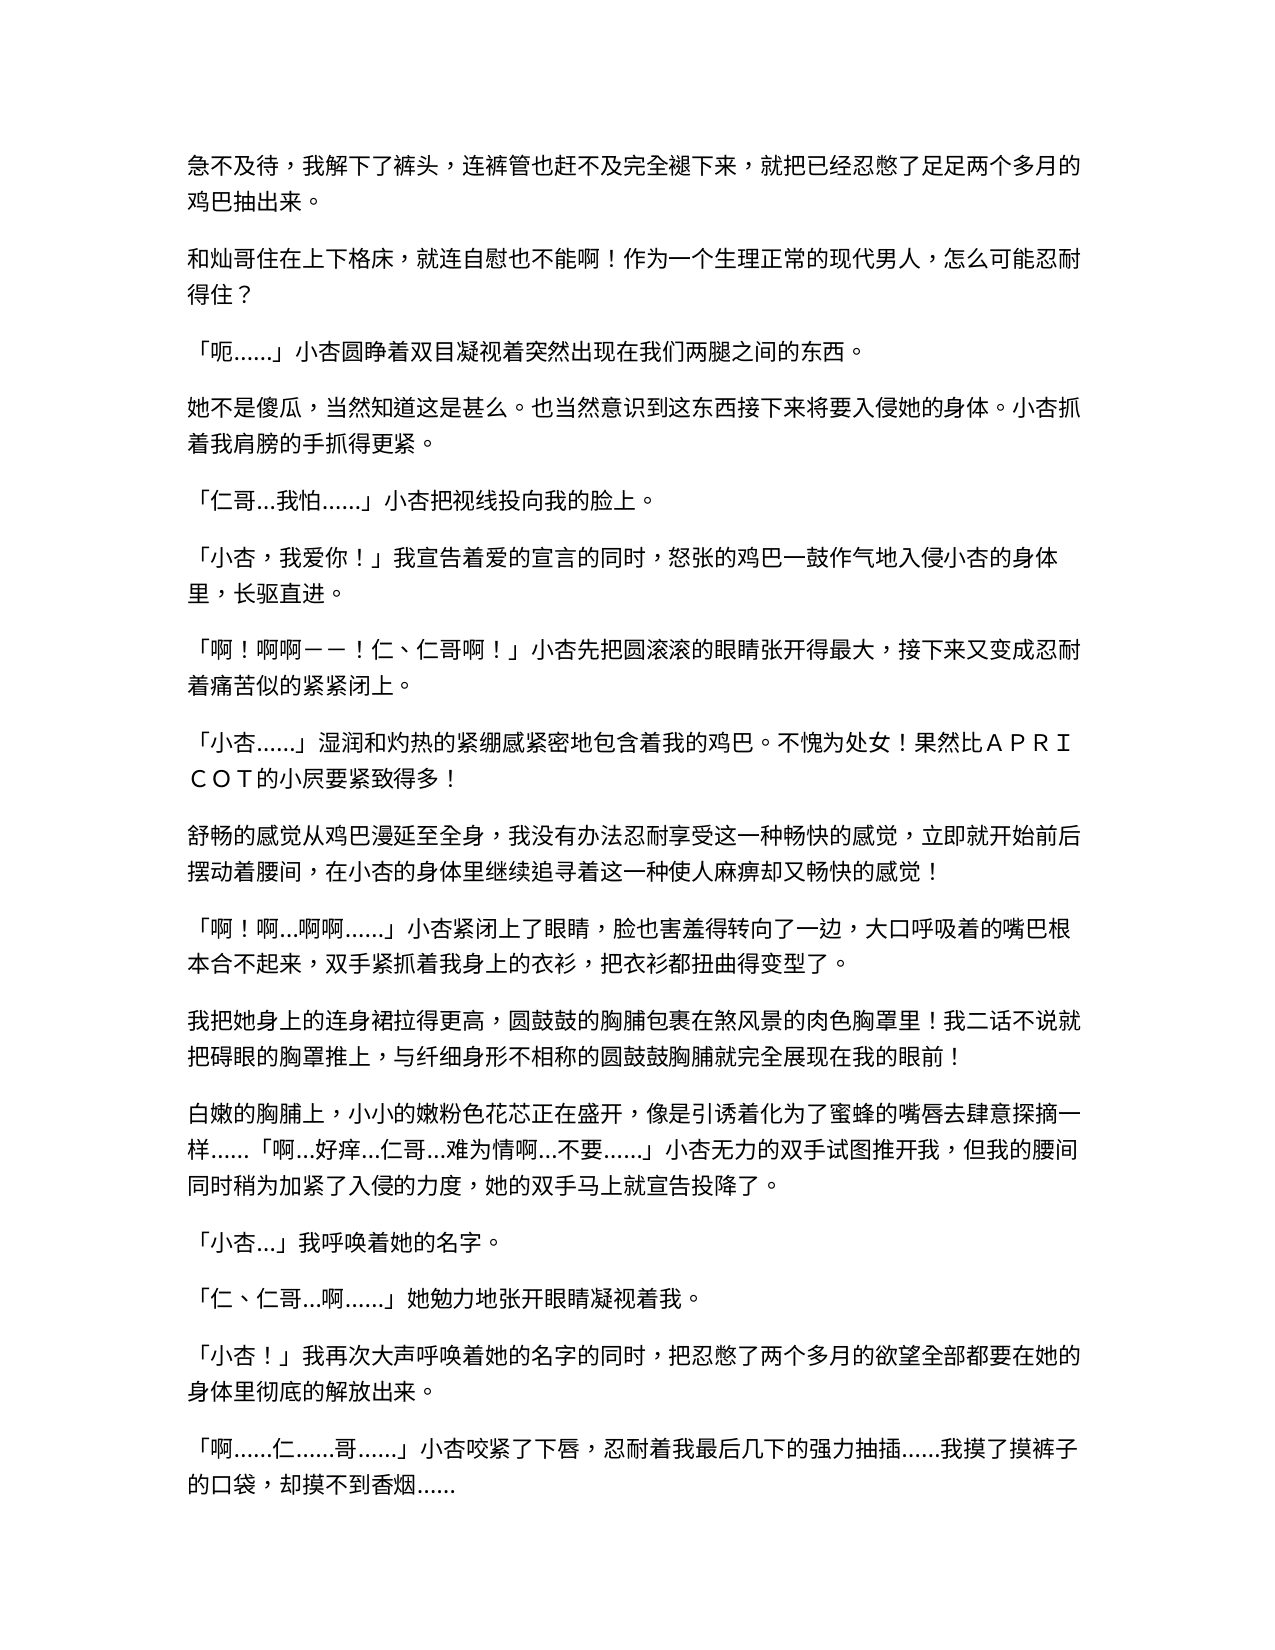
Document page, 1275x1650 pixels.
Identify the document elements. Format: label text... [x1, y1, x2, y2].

text 「啊！啊…啊啊……」小杏紧闭上了眼睛，脸也害羞得转向了一边，大口呼吸着的嘴巴根本合不起来，双手紧抓着我身上的衣衫，把衣衫都扭曲得变型了。 [187, 912, 1087, 980]
text 舒畅的感觉从鸡巴漫延至全身，我没有办法忍耐享受这一种畅快的感觉，立即就开始前后摆动着腰间，在小杏的身体里继续追寻着这一种使人麻痹却又畅快的感觉！ [187, 820, 1087, 887]
text 「仁、仁哥…啊……」她勉力地张开眼睛凝视着我。 [187, 1283, 1087, 1314]
text 「小杏…」我呼唤着她的名字。 [187, 1227, 1087, 1258]
text 我把她身上的连身裙拉得更高，圆鼓鼓的胸脯包裹在煞风景的肉色胸罩里！我二话不说就把碍眼的胸罩推上，与纤细身形不相称的圆鼓鼓胸脯就完全展现在我的眼前！ [187, 1005, 1087, 1072]
text 「啊！啊啊－－！仁、仁哥啊！」小杏先把圆滚滚的眼睛张开得最大，接下来又变成忍耐着痛苦似的紧紧闭上。 [187, 634, 1087, 702]
text 和灿哥住在上下格床，就连自慰也不能啊！作为一个生理正常的现代男人，怎么可能忍耐得住？ [187, 243, 1087, 310]
text 「仁哥…我怕……」小杏把视线投向我的脸上。 [187, 485, 1087, 516]
text 「小杏！」我再次大声呼唤着她的名字的同时，把忍憋了两个多月的欲望全部都要在她的身体里彻底的解放出来。 [187, 1340, 1087, 1407]
text 她不是傻瓜，当然知道这是甚么。也当然意识到这东西接下来将要入侵她的身体。小杏抓着我肩膀的手抓得更紧。 [187, 392, 1087, 459]
text 急不及待，我解下了裤头，连裤管也赶不及完全褪下来，就把已经忍憋了足足两个多月的鸡巴抽出来。 [187, 150, 1087, 217]
text 「小杏，我爱你！」我宣告着爱的宣言的同时，怒张的鸡巴一鼓作气地入侵小杏的身体里，长驱直进。 [187, 542, 1087, 609]
text 白嫩的胸脯上，小小的嫩粉色花芯正在盛开，像是引诱着化为了蜜蜂的嘴唇去肆意探摘一样……「啊…好痒…仁哥…难为情啊…不要……」小杏无力的双手试图推开我，但我的腰间同时稍为加紧了入侵的力度，她的双手马上就宣告投降了。 [187, 1098, 1087, 1201]
text 「呃……」小杏圆睁着双目凝视着突然出现在我们两腿之间的东西。 [187, 335, 1087, 367]
text 「啊……仁……哥……」小杏咬紧了下唇，忍耐着我最后几下的强力抽插……我摸了摸裤子的口袋，却摸不到香烟…… [187, 1433, 1087, 1500]
text 「小杏……」湿润和灼热的紧绷感紧密地包含着我的鸡巴。不愧为处女！果然比ＡＰＲＩＣＯＴ的小屄要紧致得多！ [187, 727, 1087, 794]
